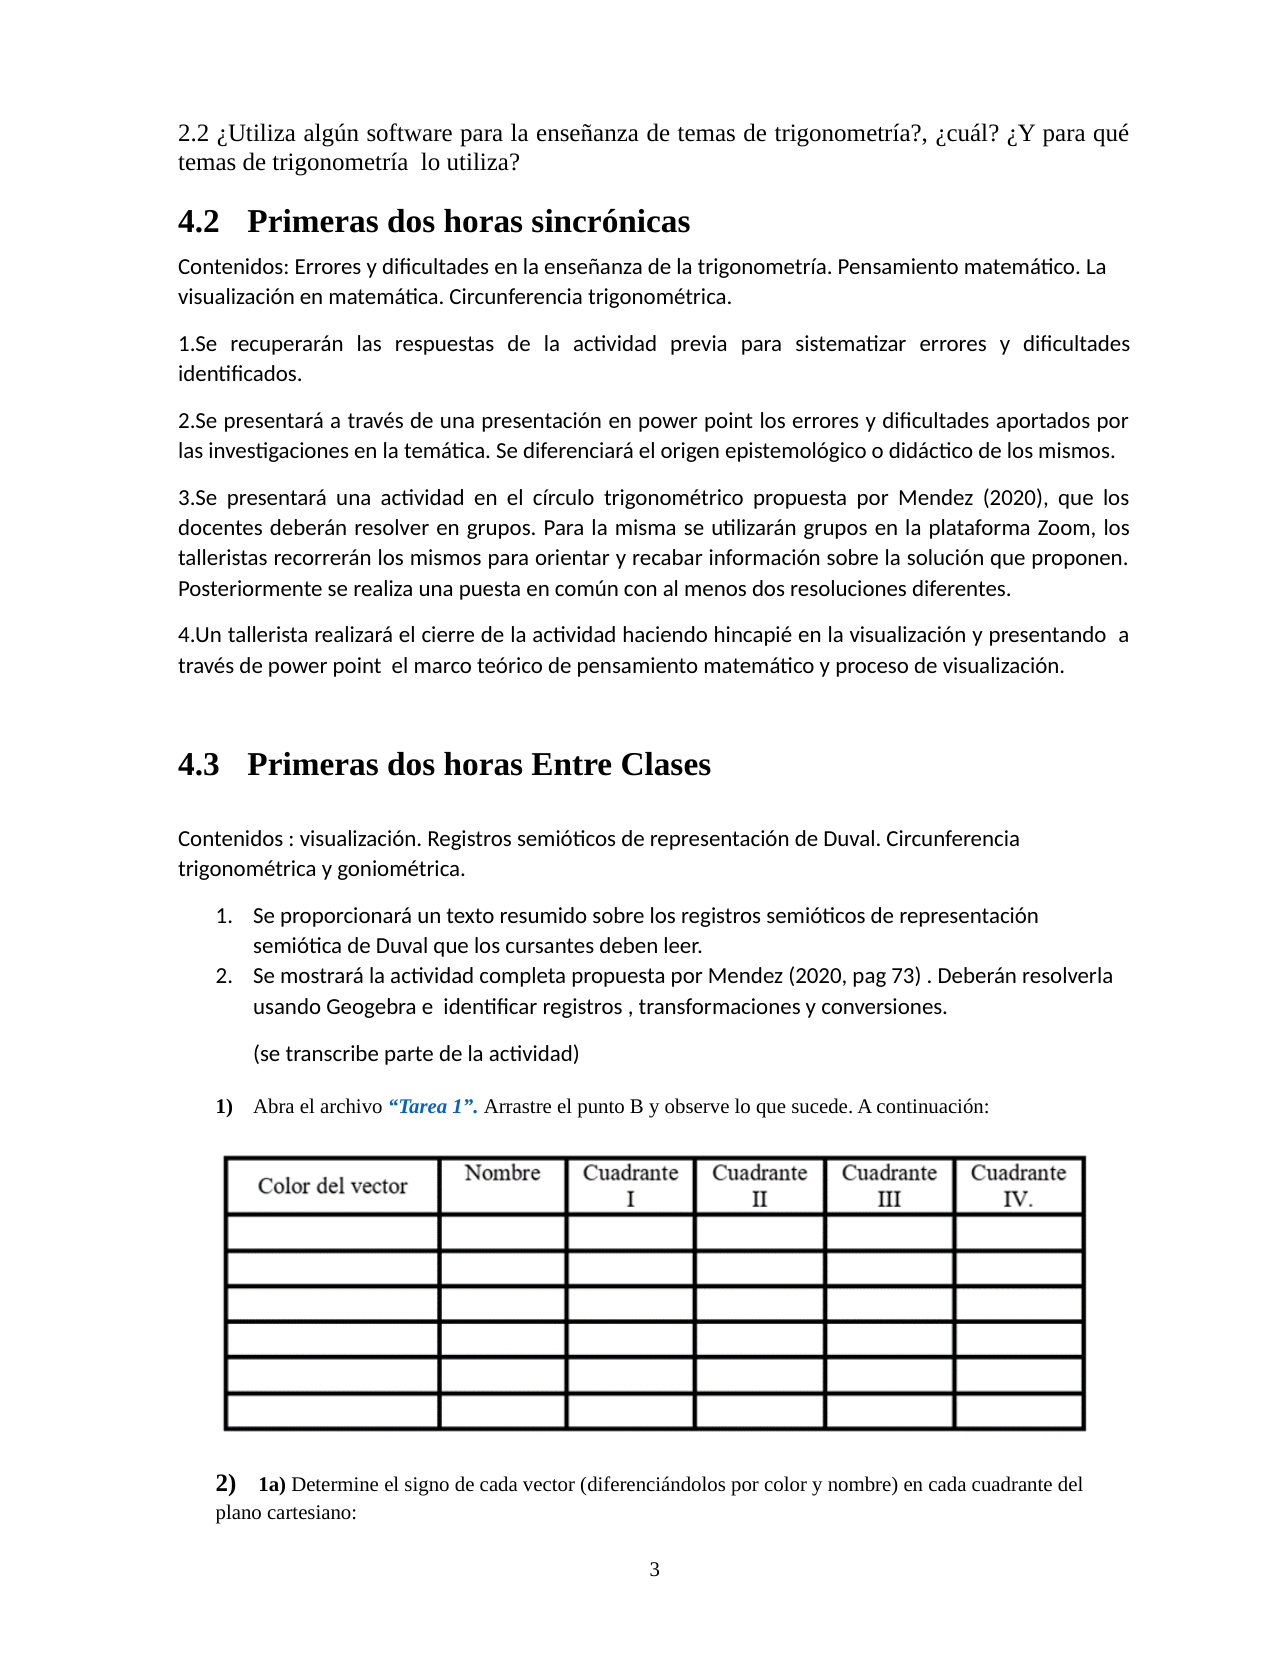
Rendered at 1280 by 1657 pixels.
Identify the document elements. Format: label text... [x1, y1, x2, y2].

text Contenidos : visualización. Registros semióticos de representación de Duval. Circunferencia trigonométrica y goniométrica. [178, 824, 1131, 882]
picture [215, 1146, 1109, 1440]
text 4.2 Primeras dos horas sincrónicas [178, 201, 1131, 239]
text (se transcribe parte de la actividad) [253, 1039, 1131, 1067]
text 1) Abra el archivo “Tarea 1”. Arrastre el punto B y observe lo que sucede. A continuación: [215, 1094, 1131, 1118]
text 2) 1a) Determine el signo de cada vector (diferenciándolos por color y nombre) en cada cuadrante del plano cartesiano: [215, 1468, 1131, 1524]
text 2.2 ¿Utiliza algún software para la enseñanza de temas de trigonometría?, ¿cuál? ¿Y para qué temas de trigonometría lo utiliza? [178, 118, 1131, 176]
text 1.Se recuperarán las respuestas de la actividad previa para sistematizar errores y dificultades identificados. [178, 329, 1131, 387]
text 2.Se presentará a través de una presentación en power point los errores y dificultades aportados por las investigaciones en la temática. Se diferenciará el origen epistemológico o didáctico de los mismos. [178, 406, 1131, 464]
list Se proporcionará un texto resumido sobre los registros semióticos de representación semiótica de Duval que los cursantes deben leer. [215, 901, 1131, 959]
text 3.Se presentará una actividad en el círculo trigonométrico propuesta por Mendez (2020), que los docentes deberán resolver en grupos. Para la misma se utilizarán grupos en la plataforma Zoom, los talleristas recorrerán los mismos para orientar y recabar información sobre la solución que proponen. Posteriormente se realiza una puesta en común con al menos dos resoluciones diferentes. [178, 483, 1131, 602]
text Contenidos: Errores y dificultades en la enseñanza de la trigonometría. Pensamiento matemático. La visualización en matemática. Circunferencia trigonométrica. [178, 252, 1131, 310]
list Se mostrará la actividad completa propuesta por Mendez (2020, pag 73) . Deberán resolverla usando Geogebra e identificar registros , transformaciones y conversiones. [215, 962, 1131, 1020]
text 4.Un tallerista realizará el cierre de la actividad haciendo hincapié en la visualización y presentando a través de power point el marco teórico de pensamiento matemático y proceso de visualización. [178, 621, 1131, 679]
text 4.3 Primeras dos horas Entre Clases [178, 744, 1131, 783]
